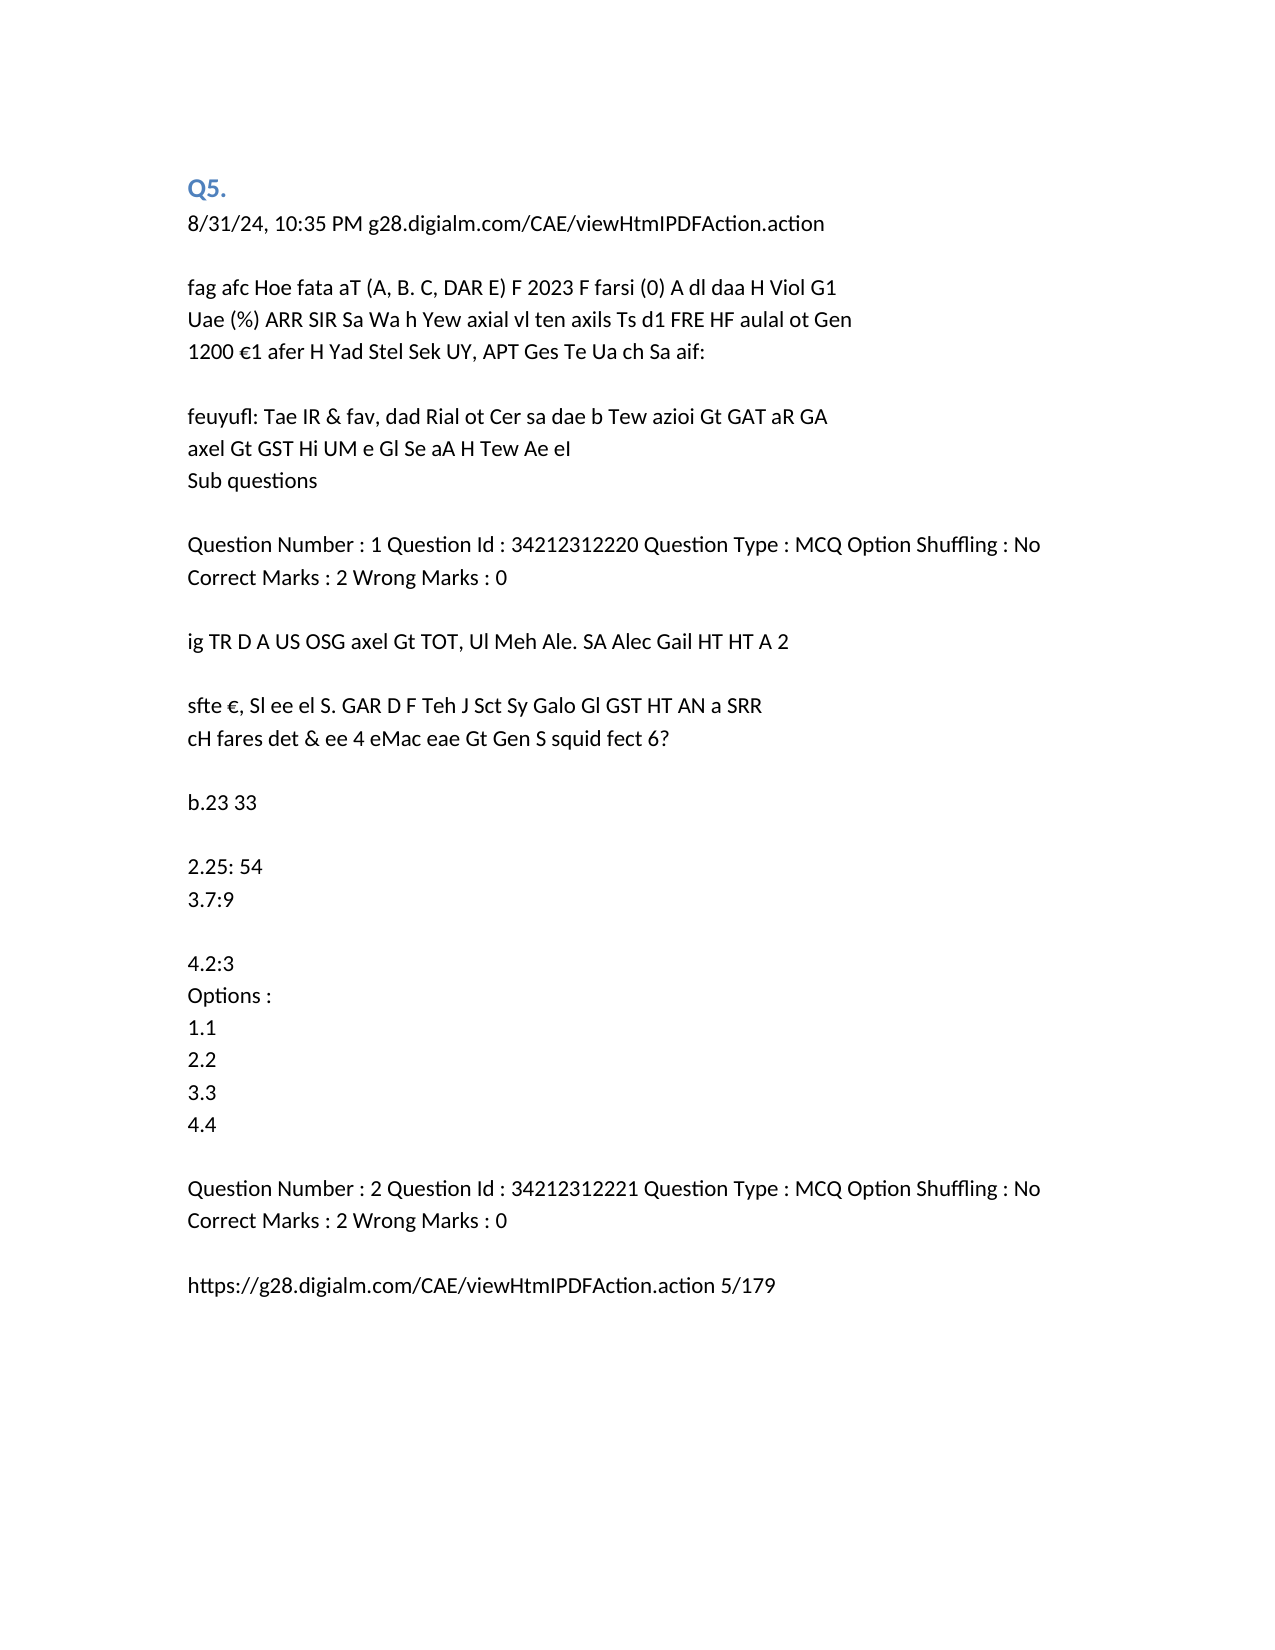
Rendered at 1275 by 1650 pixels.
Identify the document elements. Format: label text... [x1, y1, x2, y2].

text 8/31/24, 10:35 PM g28.digialm.com/CAE/viewHtmIPDFAction.action fag afc Hoe fata aT (A, B. C, DAR E) F 2023 F farsi (0) A dl daa H Viol G1 Uae (%) ARR SIR Sa Wa h Yew axial vl ten axils Ts d1 FRE HF aulal ot Gen 1200 €1 afer H Yad Stel Sek UY, APT Ges Te Ua ch Sa aif: feuyufl: Tae IR & fav, dad Rial ot Cer sa dae b Tew azioi Gt GAT aR GA axel Gt GST Hi UM e Gl Se aA H Tew Ae eI Sub questions Question Number : 1 Question Id : 34212312220 Question Type : MCQ Option Shuffling : No Correct Marks : 2 Wrong Marks : 0 ig TR D A US OSG axel Gt TOT, Ul Meh Ale. SA Alec Gail HT HT A 2 sfte €, Sl ee el S. GAR D F Teh J Sct Sy Galo Gl GST HT AN a SRR cH fares det & ee 4 eMac eae Gt Gen S squid fect 6? b.23 33 2.25: 54 3.7:9 4.2:3 Options : 1.1 2.2 3.3 4.4 Question Number : 2 Question Id : 34212312221 Question Type : MCQ Option Shuffling : No Correct Marks : 2 Wrong Marks : 0 https://g28.digialm.com/CAE/viewHtmIPDFAction.action 5/179 [187, 209, 1087, 1299]
subtitle Q5. [187, 171, 1087, 204]
